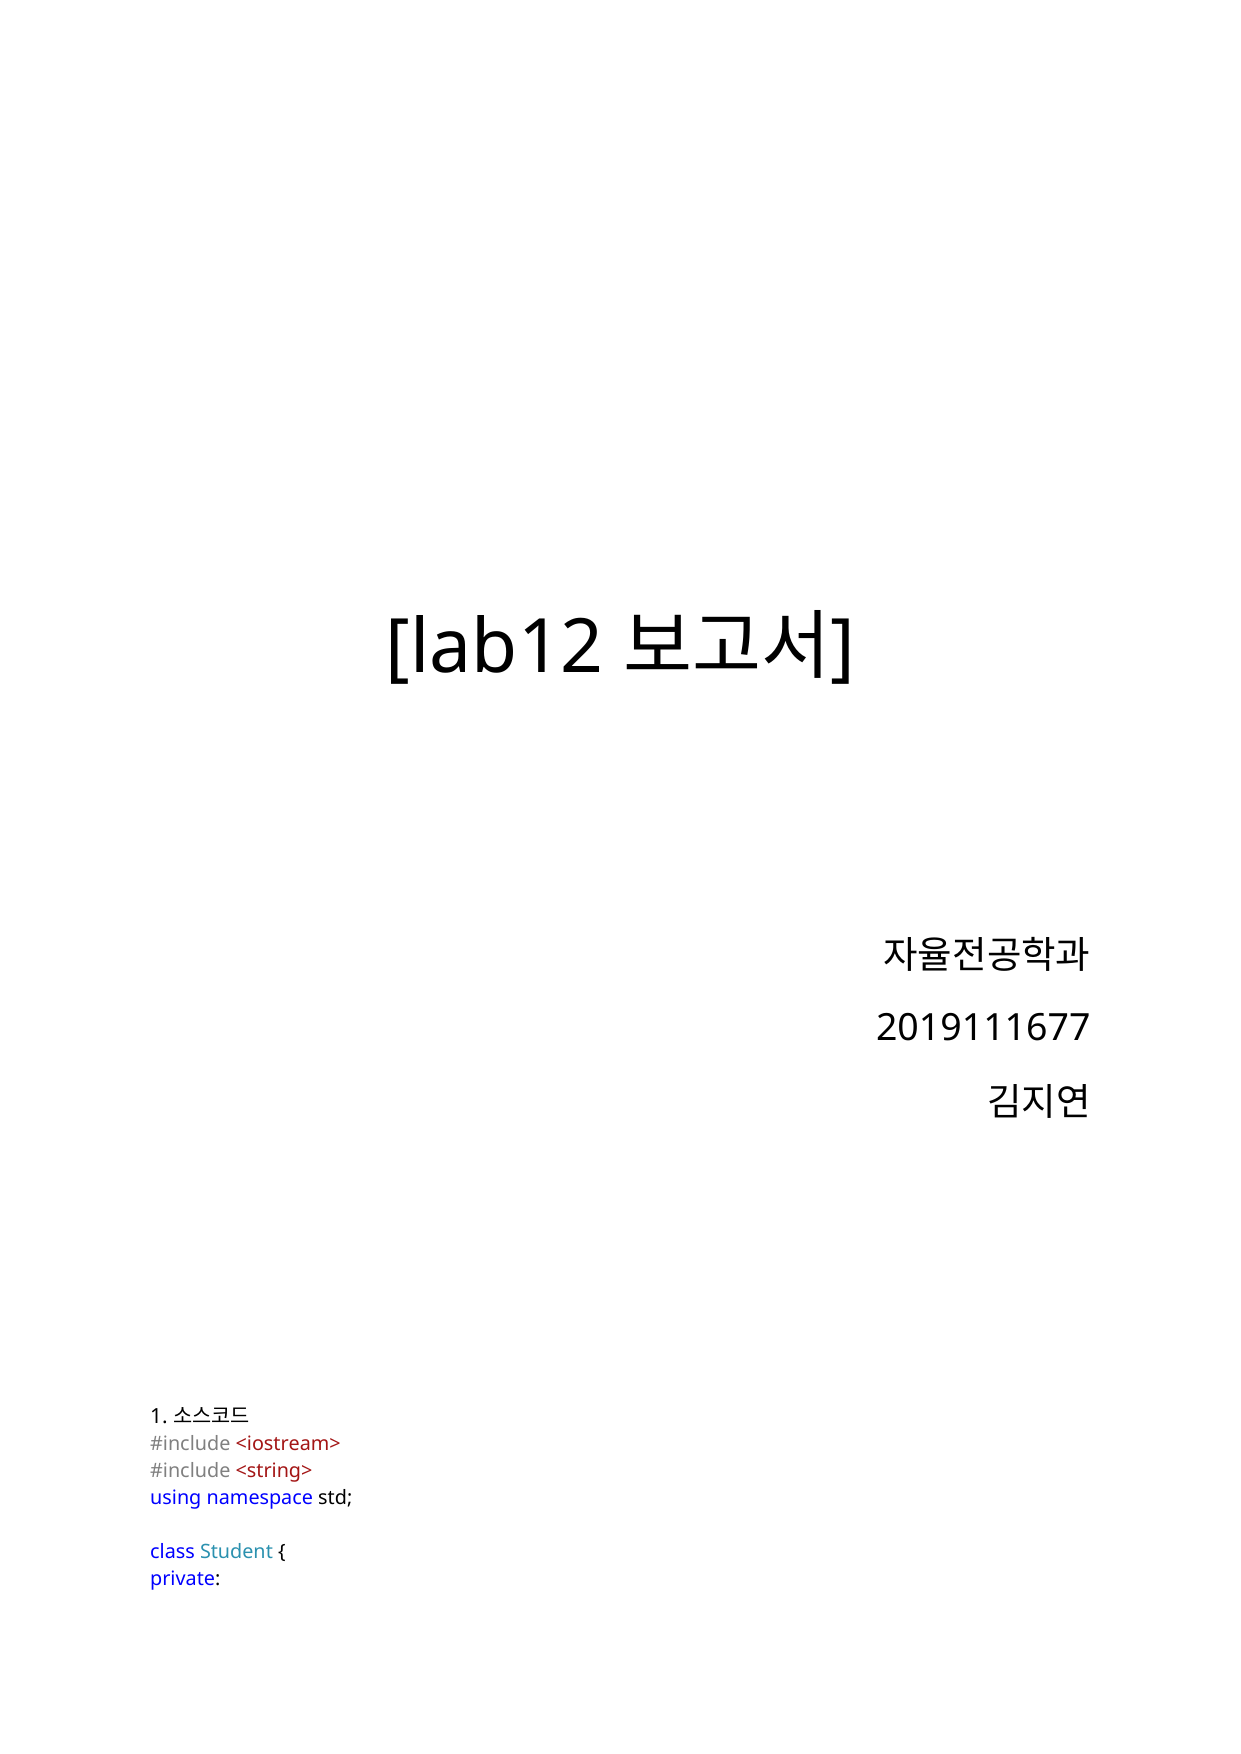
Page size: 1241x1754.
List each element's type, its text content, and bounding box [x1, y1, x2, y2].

text private: [150, 1564, 1090, 1591]
text [lab12 보고서] [150, 586, 1090, 694]
text 1. 소스코드 [150, 1399, 1090, 1429]
text 김지연 [150, 1072, 1090, 1126]
text #include <iostream> [150, 1429, 1090, 1456]
text 자율전공학과 [150, 925, 1090, 979]
text using namespace std; [150, 1483, 1090, 1510]
text class Student { [150, 1537, 1090, 1564]
text 2019111677 [150, 1000, 1090, 1051]
text #include <string> [150, 1456, 1090, 1483]
